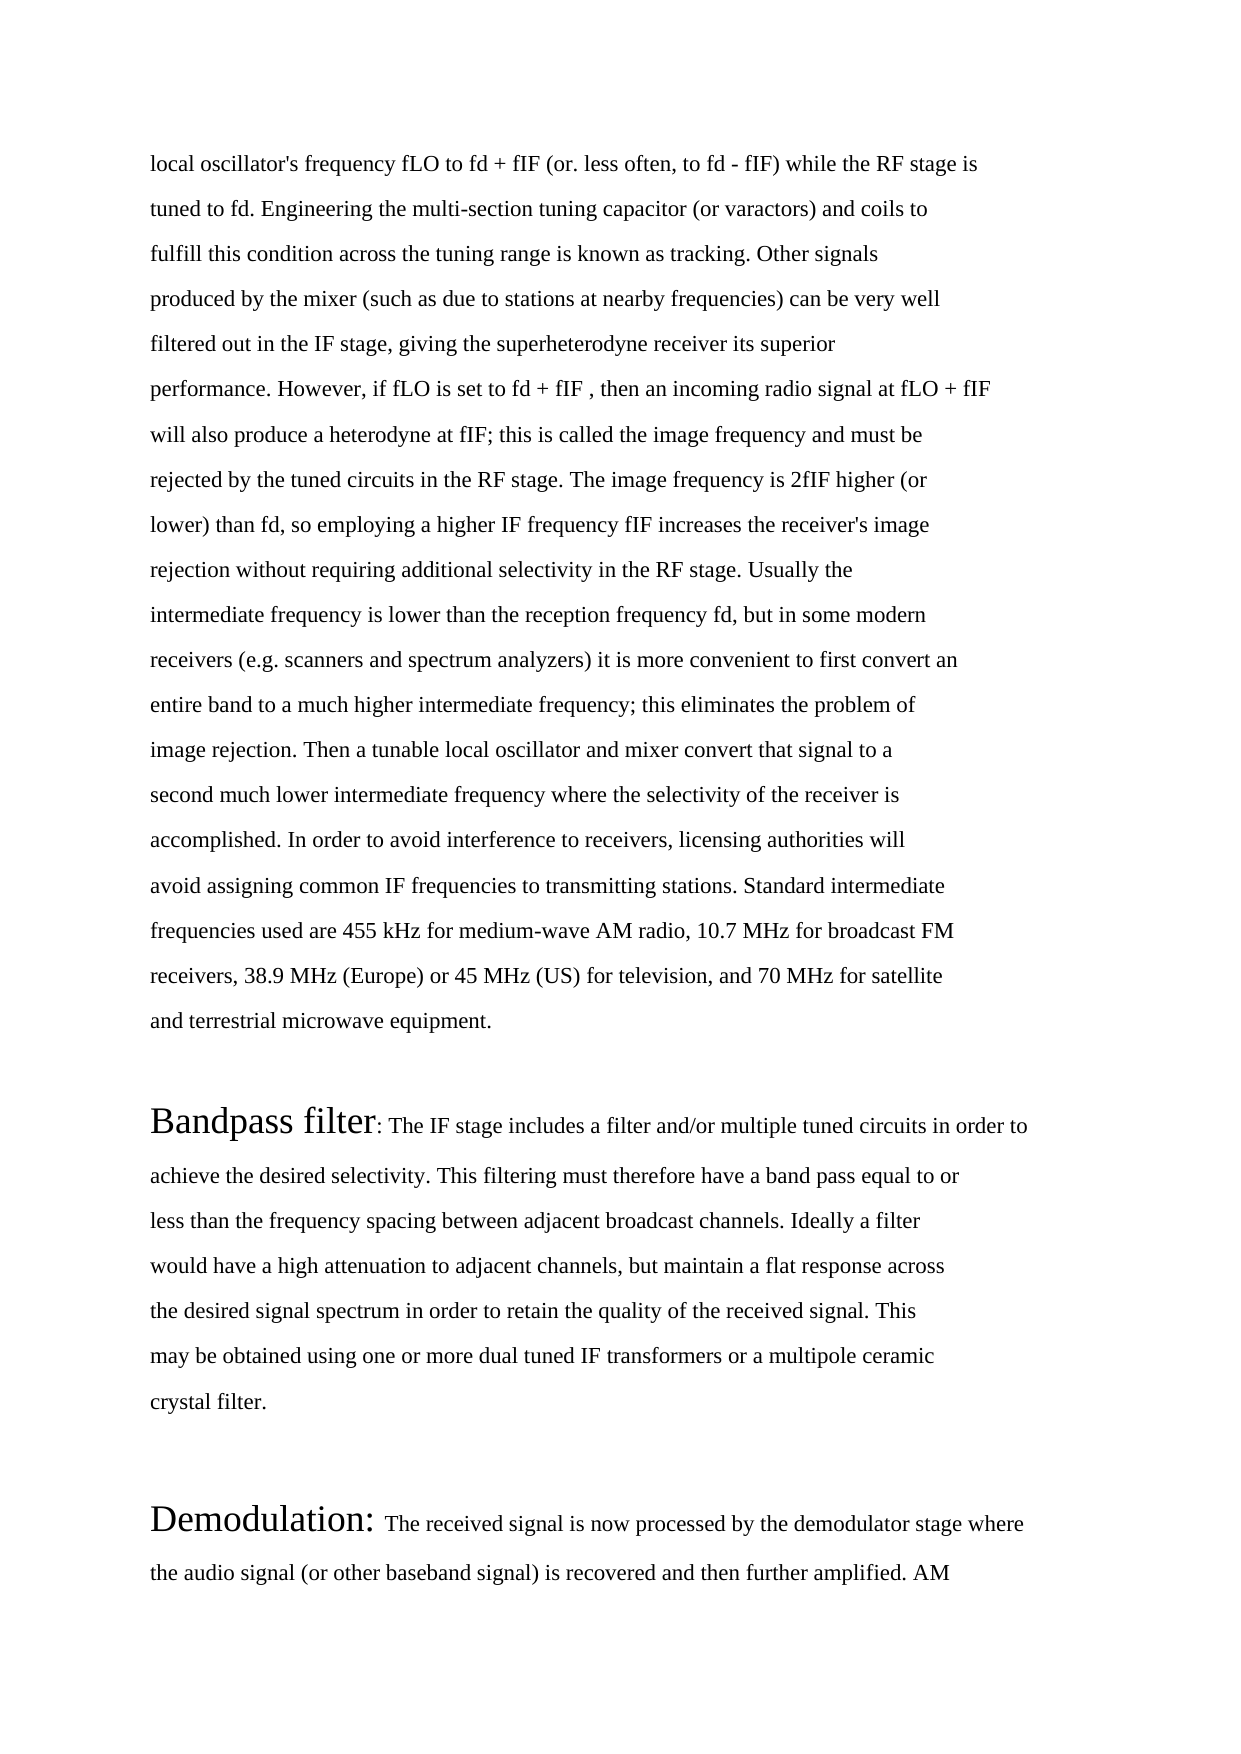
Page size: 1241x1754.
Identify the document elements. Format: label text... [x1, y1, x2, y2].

text frequencies used are 455 kHz for medium-wave AM radio, 10.7 MHz for broadcast FM [150, 917, 1090, 943]
text receivers, 38.9 MHz (Europe) or 45 MHz (US) for television, and 70 MHz for satellite [150, 962, 1090, 988]
text rejection without requiring additional selectivity in the RF stage. Usually the [150, 556, 1090, 582]
text Bandpass filter: The IF stage includes a filter and/or multiple tuned circuits in order to [150, 1099, 1090, 1142]
text intermediate frequency is lower than the reception frequency fd, but in some modern [150, 601, 1090, 627]
text and terrestrial microwave equipment. [150, 1007, 1090, 1033]
text less than the frequency spacing between adjacent broadcast channels. Ideally a filter [150, 1207, 1090, 1234]
text lower) than fd, so employing a higher IF frequency fIF increases the receiver's image [150, 511, 1090, 537]
text tuned to fd. Engineering the multi-section tuning capacitor (or varactors) and coils to [150, 195, 1090, 221]
text filtered out in the IF stage, giving the superheterodyne receiver its superior [150, 330, 1090, 357]
text performance. However, if fLO is set to fd + fIF , then an incoming radio signal at fLO + fIF [150, 376, 1090, 402]
text accomplished. In order to avoid interference to receivers, licensing authorities will [150, 827, 1090, 853]
text rejected by the tuned circuits in the RF stage. The image frequency is 2fIF higher (or [150, 466, 1090, 492]
text avoid assigning common IF frequencies to transmitting stations. Standard intermediate [150, 872, 1090, 898]
text Demodulation: The received signal is now processed by the demodulator stage where [150, 1496, 1090, 1539]
text fulfill this condition across the tuning range is known as tracking. Other signals [150, 240, 1090, 267]
text would have a high attenuation to adjacent channels, but maintain a flat response across [150, 1252, 1090, 1279]
text second much lower intermediate frequency where the selectivity of the receiver is [150, 781, 1090, 808]
text entire band to a much higher intermediate frequency; this eliminates the problem of [150, 691, 1090, 718]
text the desired signal spectrum in order to retain the quality of the received signal. This [150, 1297, 1090, 1324]
text may be obtained using one or more dual tuned IF transformers or a multipole ceramic [150, 1343, 1090, 1369]
text local oscillator's frequency fLO to fd + fIF (or. less often, to fd - fIF) while the RF stage is [150, 150, 1090, 176]
text produced by the mixer (such as due to stations at nearby frequencies) can be very well [150, 285, 1090, 312]
text image rejection. Then a tunable local oscillator and mixer convert that signal to a [150, 736, 1090, 763]
text the audio signal (or other baseband signal) is recovered and then further amplified. AM [150, 1559, 1090, 1586]
text achieve the desired selectivity. This filtering must therefore have a band pass equal to or [150, 1162, 1090, 1188]
text will also produce a heterodyne at fIF; this is called the image frequency and must be [150, 421, 1090, 447]
text receivers (e.g. scanners and spectrum analyzers) it is more convenient to first convert an [150, 646, 1090, 672]
text crystal filter. [150, 1388, 1090, 1414]
